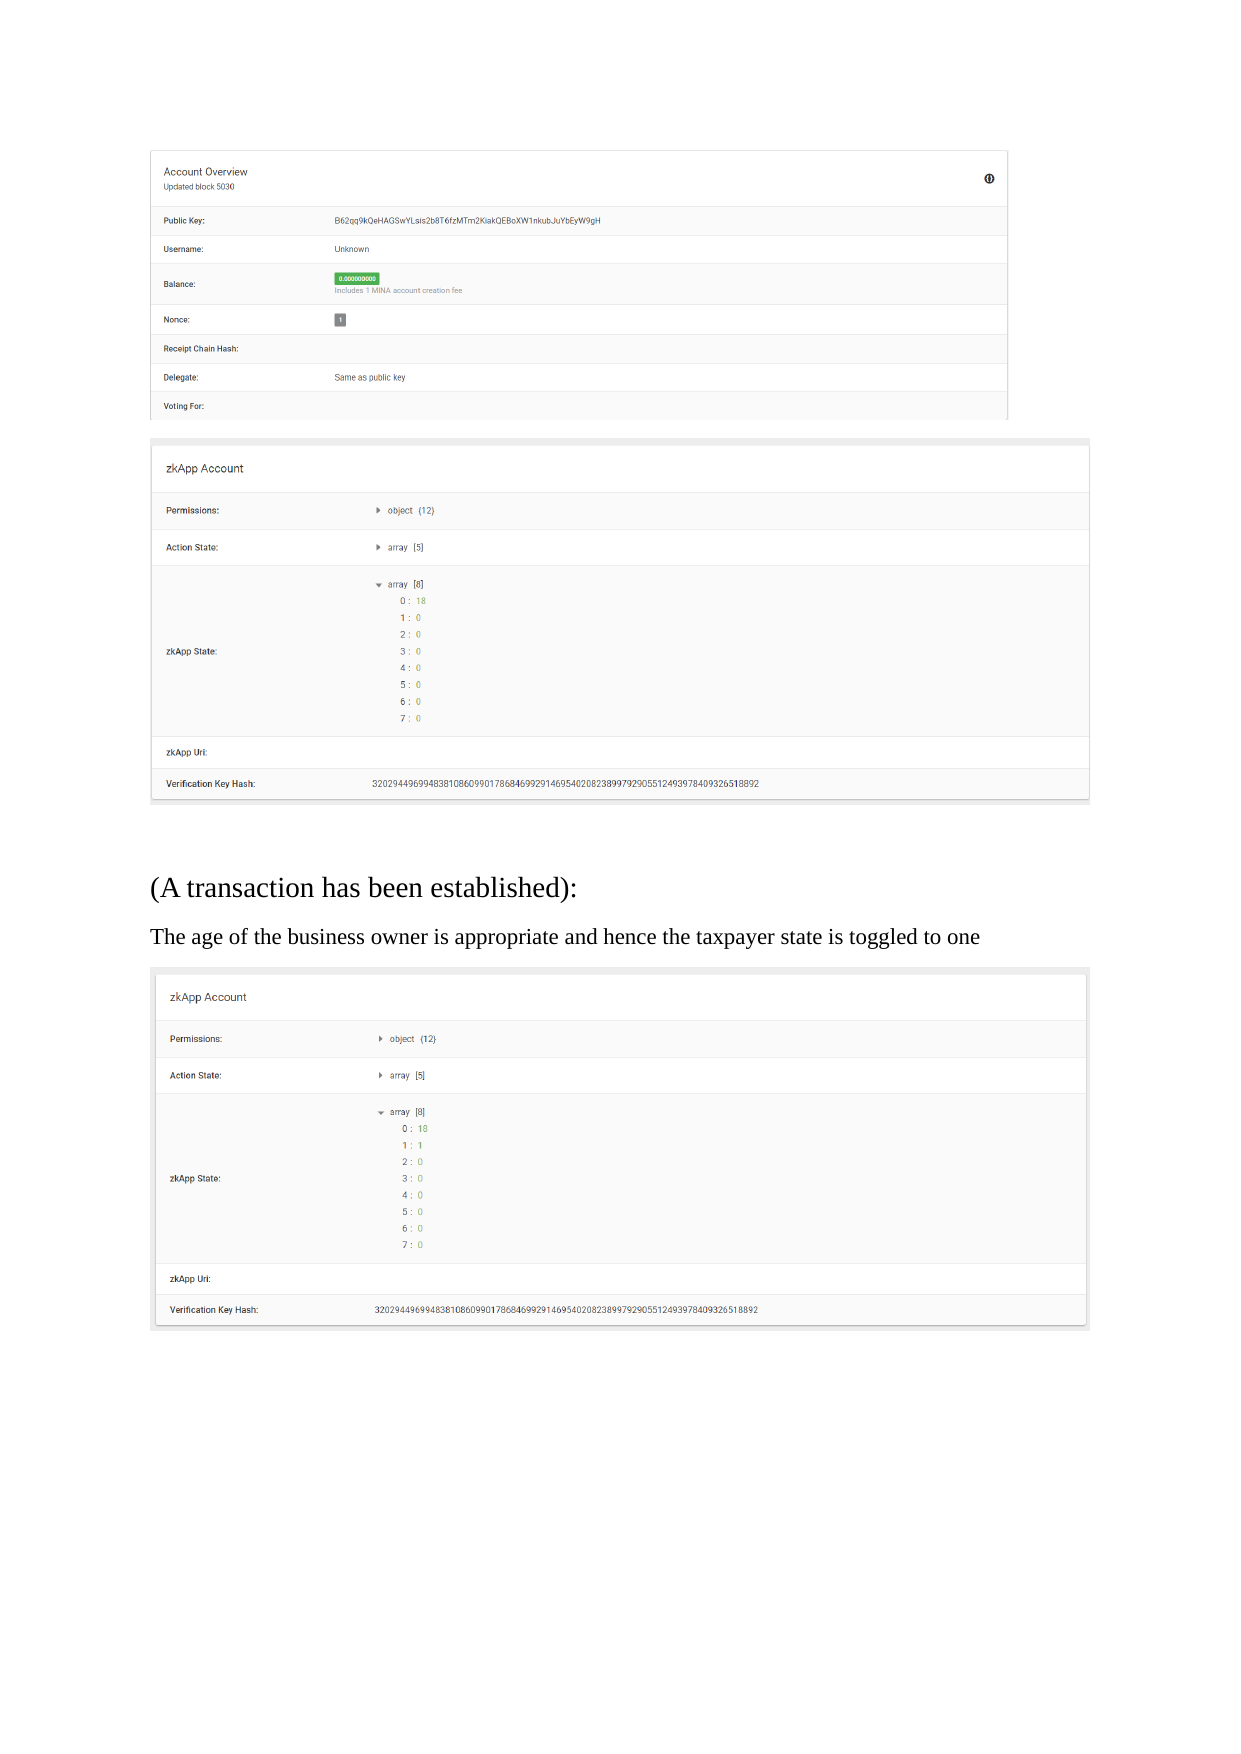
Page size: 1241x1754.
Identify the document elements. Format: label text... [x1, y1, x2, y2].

text The age of the business owner is appropriate and hence the taxpayer state is toggled to one [150, 923, 1090, 949]
picture [150, 967, 1091, 1331]
text (A transaction has been established): [150, 870, 1090, 903]
picture [150, 150, 1009, 420]
picture [150, 438, 1091, 805]
